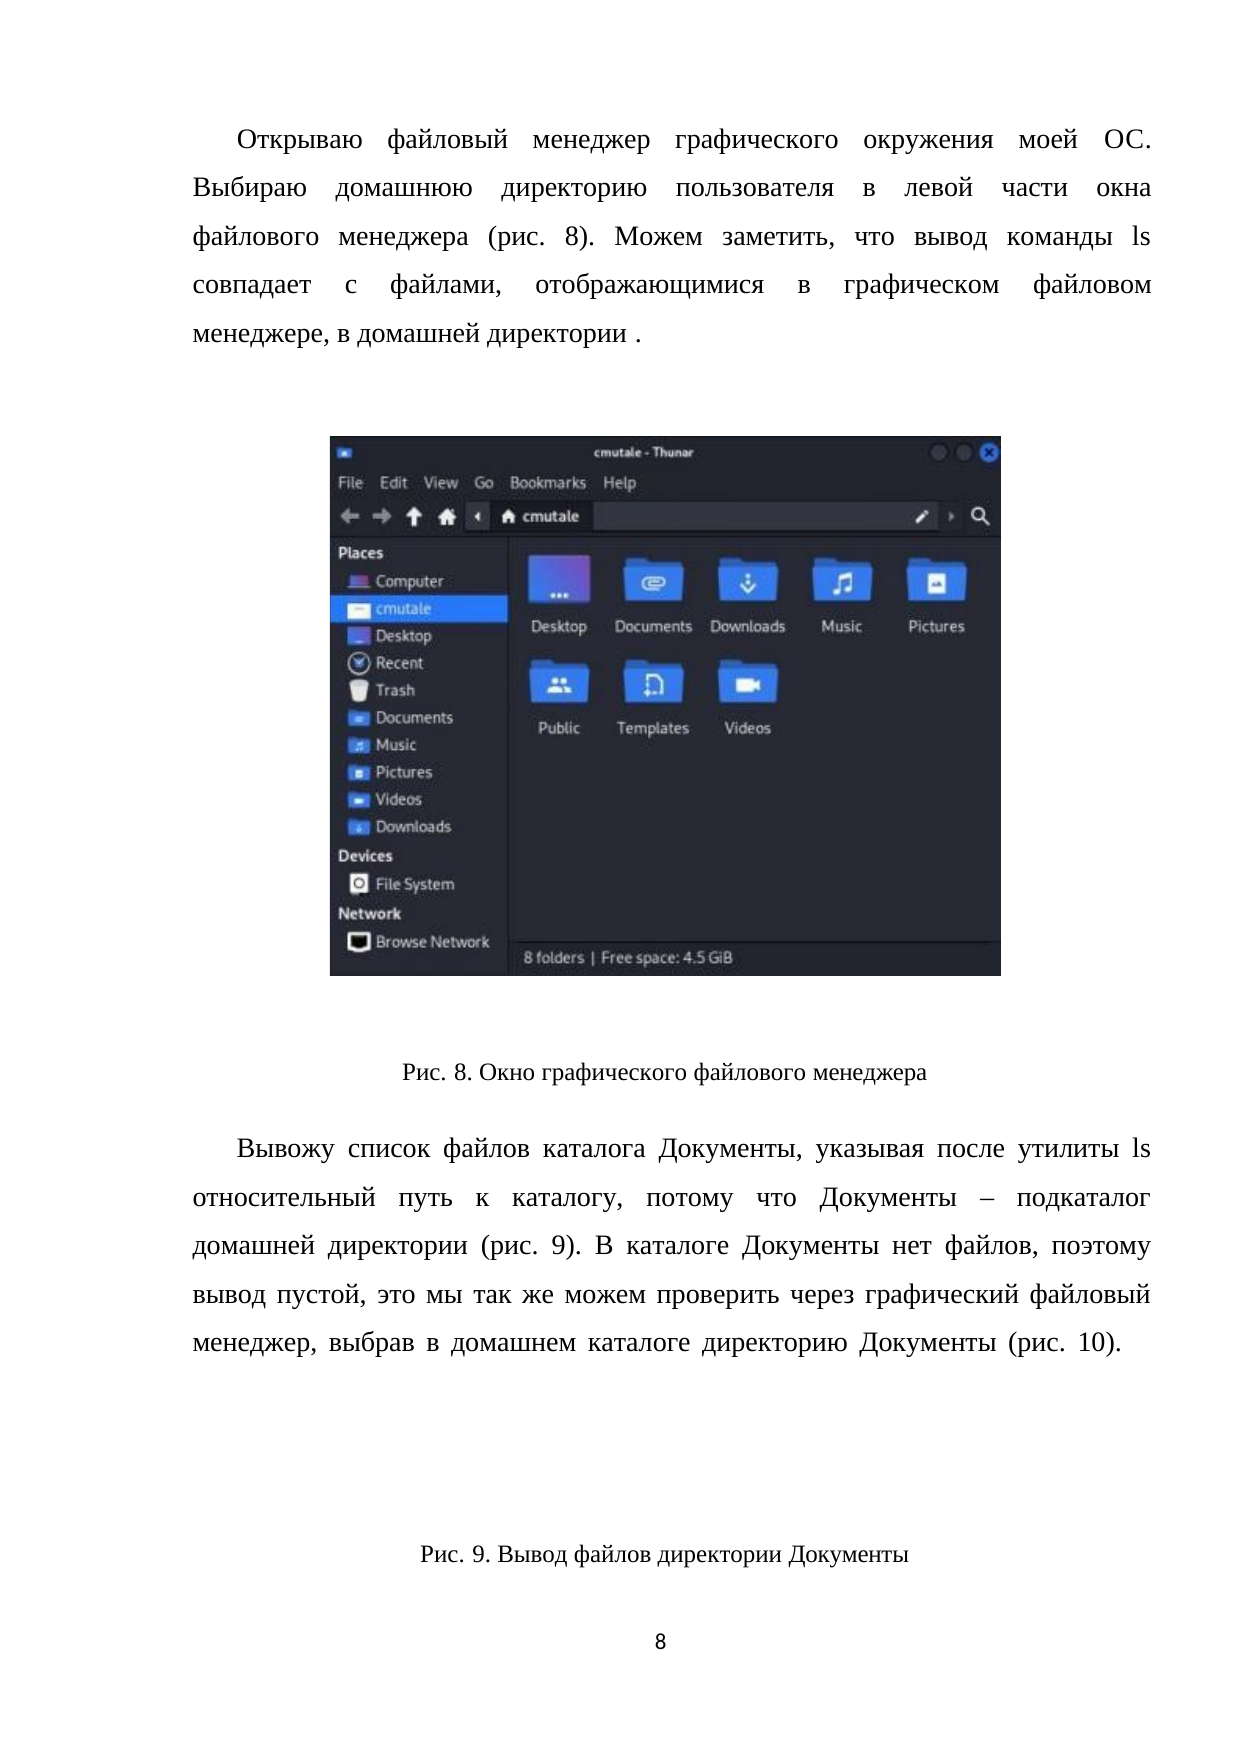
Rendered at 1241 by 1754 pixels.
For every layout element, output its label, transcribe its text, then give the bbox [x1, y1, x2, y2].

text Открываю файловый менеджер графического окружения моей ОС. Выбираю домашнюю директорию пользователя в левой части окна файлового менеджера (рис. 8). Можем заметить, что вывод команды ls совпадает с файлами, отображающимися в графическом файловом менеджере, в домашней директории . [192, 122, 1152, 348]
text Рис. 9. Вывод файлов директории Документы [206, 1539, 1123, 1568]
picture [329, 436, 1001, 976]
text Вывожу список файлов каталога Документы, указывая после утилиты ls относительный путь к каталогу, потому что Документы – подкаталог домашней директории (рис. 9). В каталоге Документы нет файлов, поэтому вывод пустой, это мы так же можем проверить через графический файловый менеджер, выбрав в домашнем каталоге директорию Документы (рис. 10). [192, 1131, 1152, 1358]
text Рис. 8. Окно графического файлового менеджера [206, 1057, 1123, 1086]
